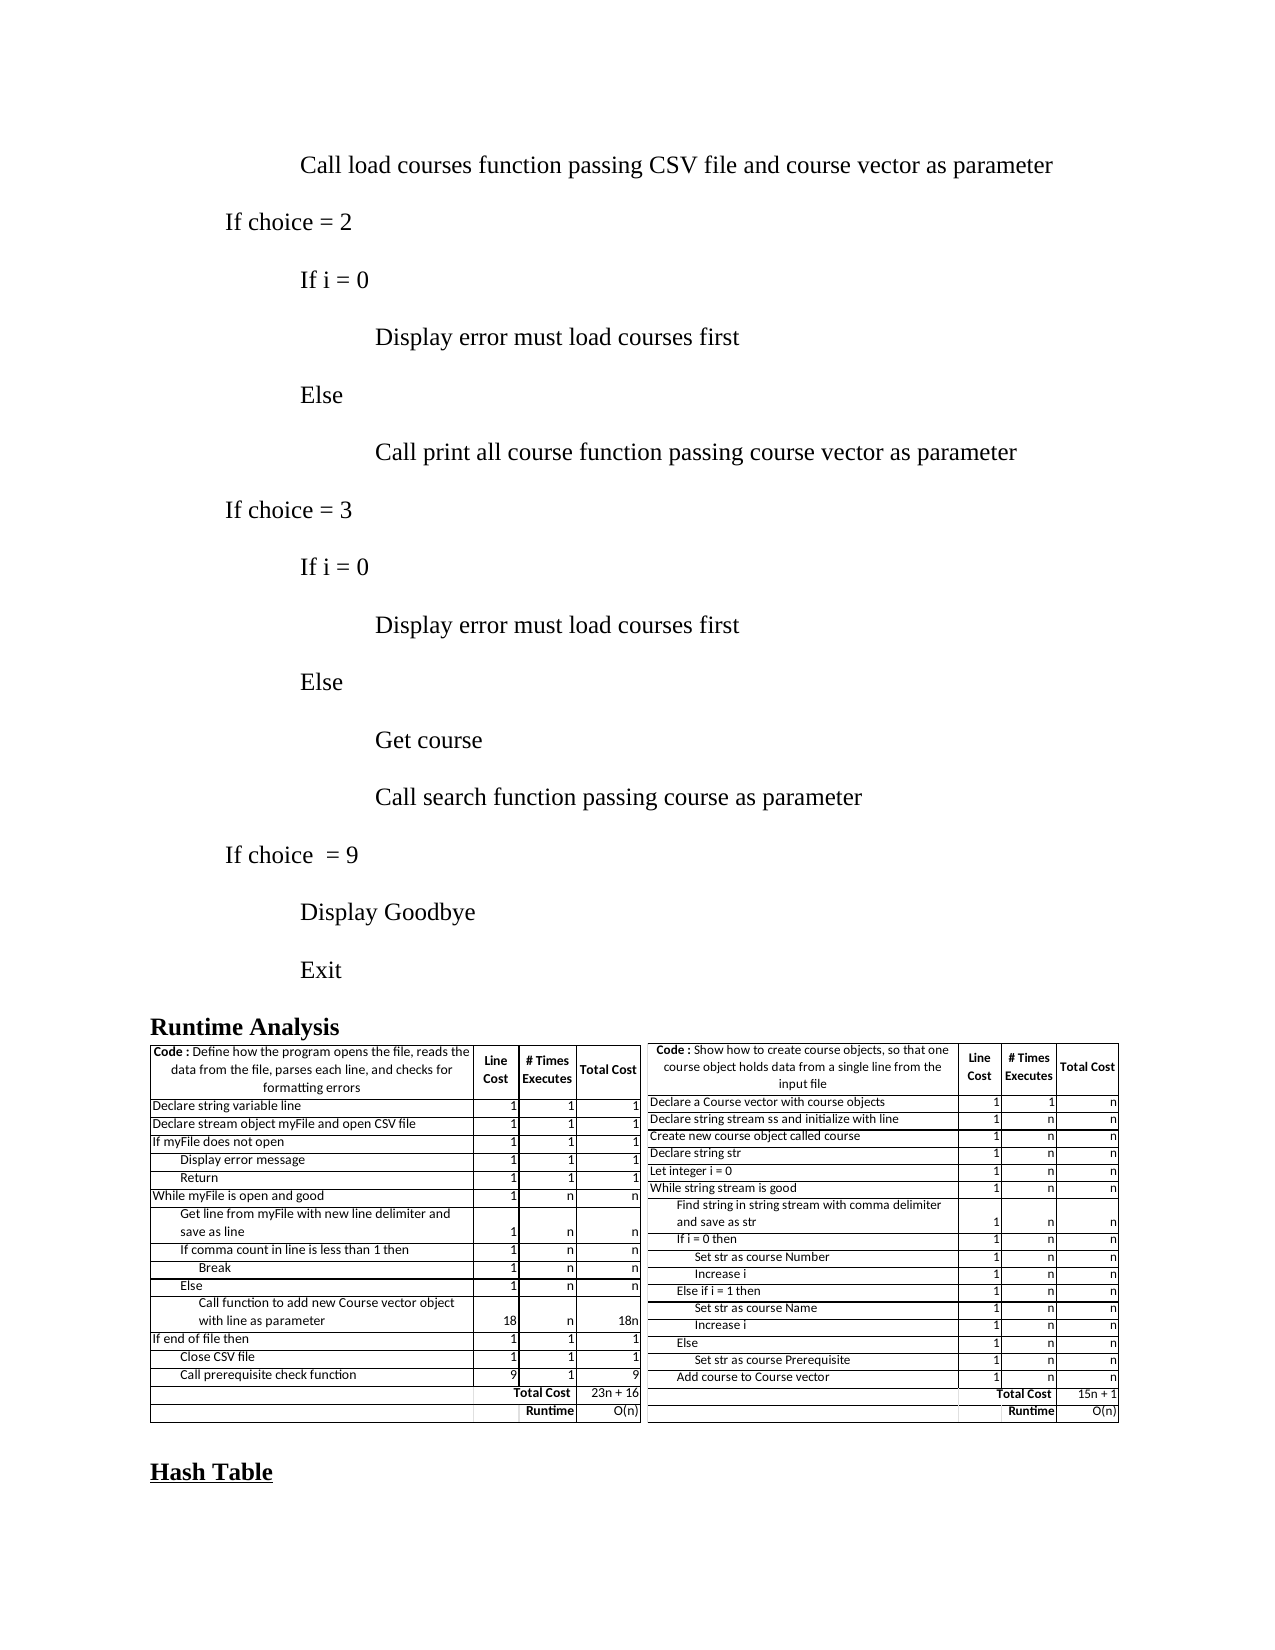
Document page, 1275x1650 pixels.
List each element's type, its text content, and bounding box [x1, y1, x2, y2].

text Display Goodbye [150, 897, 1125, 926]
text If i = 0 [150, 265, 1125, 294]
text Call print all course function passing course vector as parameter [150, 437, 1125, 466]
text Else [150, 380, 1125, 409]
text Display error must load courses first [150, 610, 1125, 639]
text Get course [150, 725, 1125, 754]
text Hash Table [150, 1457, 1125, 1485]
text If i = 0 [225, 552, 1125, 581]
text Call load courses function passing CSV file and course vector as parameter [150, 150, 1125, 179]
text Call search function passing course as parameter [150, 782, 1125, 811]
text If choice = 9 [150, 840, 1125, 869]
text Display error must load courses first [150, 322, 1125, 351]
text If choice = 2 [150, 207, 1125, 236]
text Else [150, 667, 1125, 696]
text Runtime Analysis [150, 1012, 1125, 1041]
text Exit [150, 955, 1125, 984]
text If choice = 3 [150, 495, 1125, 524]
